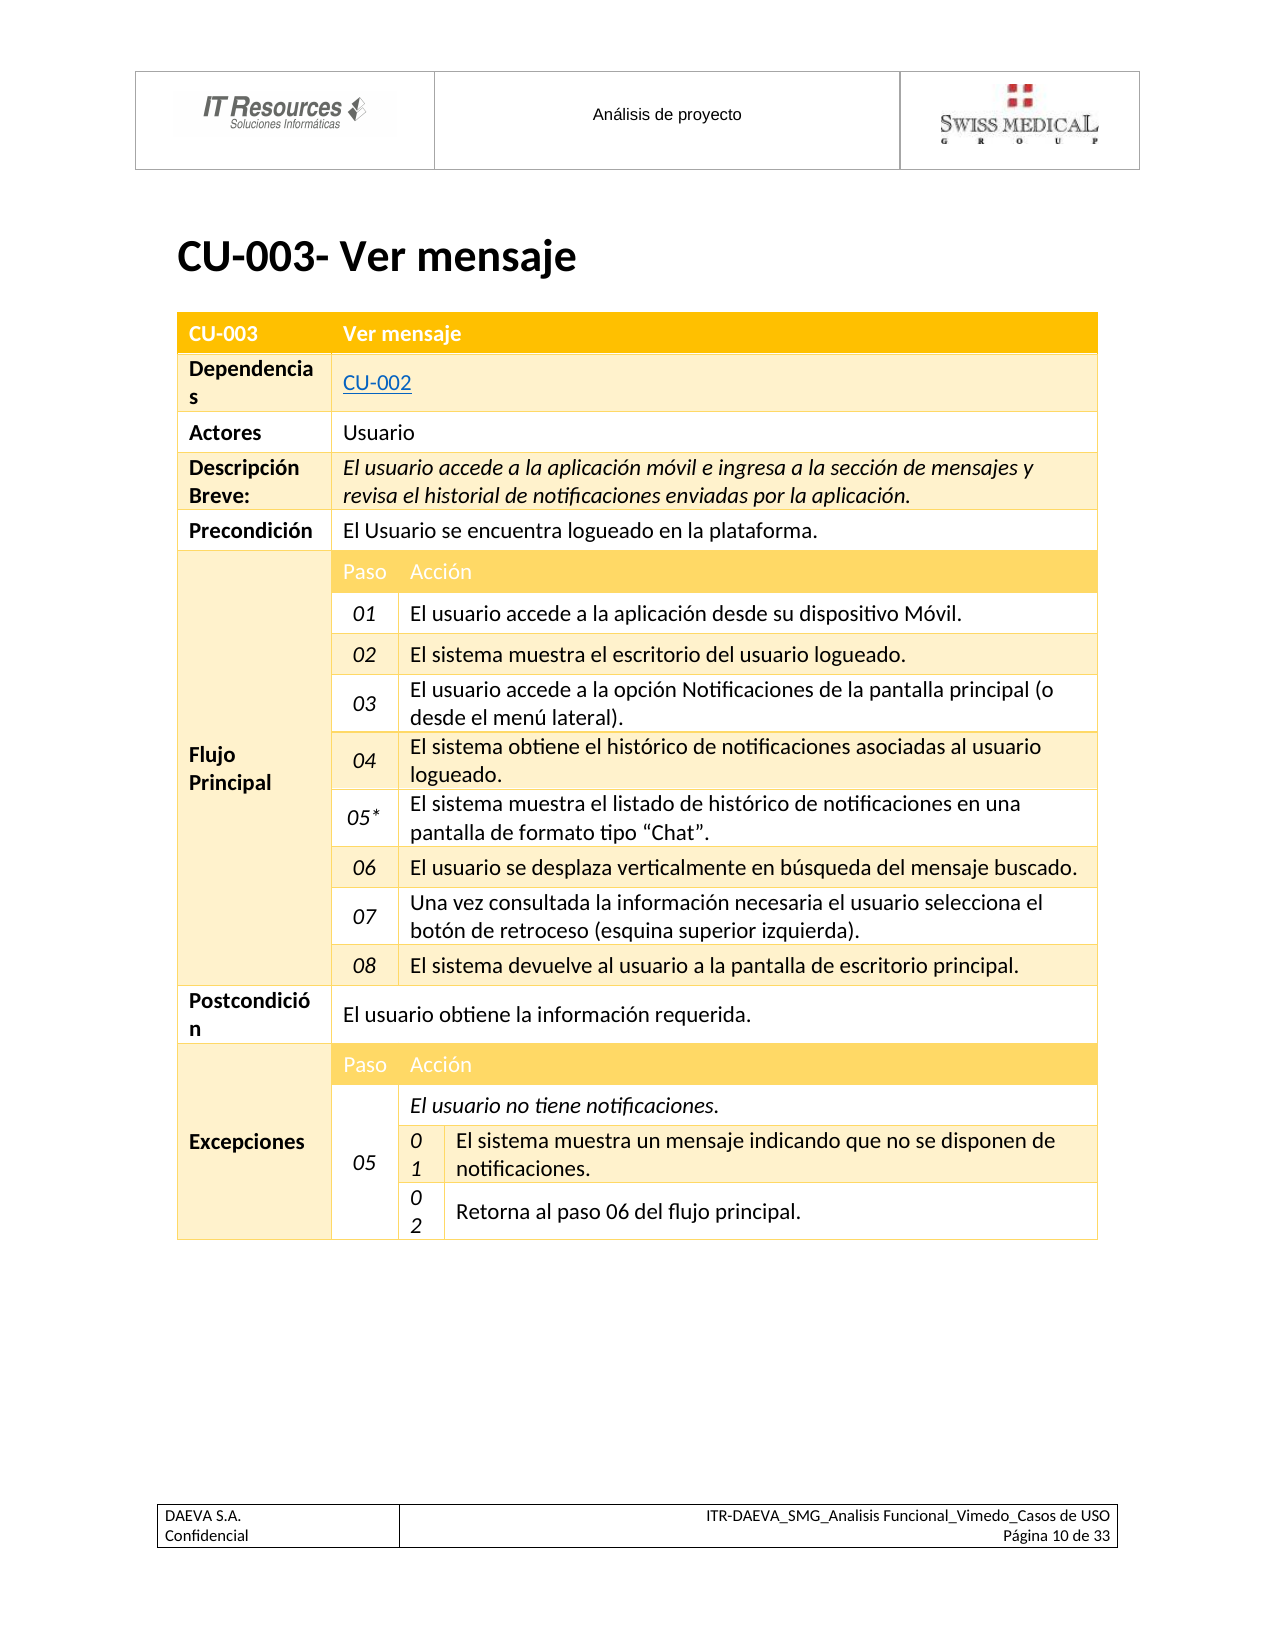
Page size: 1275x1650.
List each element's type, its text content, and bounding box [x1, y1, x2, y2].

picture [173, 91, 397, 137]
table_cell 04 [332, 733, 398, 788]
table_cell Acción [399, 1044, 1097, 1084]
table_cell El sistema devuelve al usuario a la pantalla de escritorio principal. [399, 945, 1097, 985]
table_cell 07 [332, 888, 398, 944]
table_cell El Usuario se encuentra logueado en la plataforma. [332, 510, 1097, 550]
table_cell Usuario [332, 412, 1097, 452]
subtitle CU-003- Ver mensaje [177, 227, 1098, 283]
table_cell Paso [332, 1044, 398, 1084]
table_cell Descripción Breve: [178, 453, 331, 509]
table_cell 01 [399, 1126, 444, 1182]
table_cell Flujo Principal [178, 551, 331, 985]
picture [941, 84, 1099, 144]
table_cell Acción [399, 551, 1097, 592]
table_cell El sistema muestra el escritorio del usuario logueado. [399, 634, 1097, 674]
table_cell El usuario se desplaza verticalmente en búsqueda del mensaje buscado. [399, 847, 1097, 887]
table_cell 02 [332, 634, 398, 674]
table_cell 03 [332, 675, 398, 731]
table_cell Actores [178, 412, 331, 452]
table_cell Precondición [178, 510, 331, 550]
table_cell Excepciones [178, 1044, 331, 1239]
table_cell 05* [332, 790, 398, 846]
table_cell 01 [332, 593, 398, 633]
table_cell Retorna al paso 06 del flujo principal. [445, 1183, 1097, 1239]
table_cell 08 [332, 945, 398, 985]
table_cell El usuario no tiene notificaciones. [399, 1085, 1097, 1125]
table_header Ver mensaje [332, 313, 1097, 353]
table_cell El sistema muestra un mensaje indicando que no se disponen de notificaciones. [445, 1126, 1097, 1182]
table_cell Una vez consultada la información necesaria el usuario selecciona el botón de retroceso (esquina superior izquierda). [399, 888, 1097, 944]
table_cell 06 [332, 847, 398, 887]
table_cell Paso [332, 551, 398, 592]
table_cell 02 [399, 1183, 444, 1239]
table_header CU-003 [178, 313, 331, 353]
table_cell El sistema obtiene el histórico de notificaciones asociadas al usuario logueado. [399, 733, 1097, 788]
table_cell CU-002 [332, 355, 1097, 411]
table_cell El usuario accede a la opción Notificaciones de la pantalla principal (o desde el menú lateral). [400, 676, 1096, 730]
table_cell Dependencias [178, 355, 331, 411]
table_cell El usuario accede a la aplicación móvil e ingresa a la sección de mensajes y revisa el historial de notificaciones enviadas por la aplicación. [332, 453, 1097, 509]
table_cell El sistema muestra el listado de histórico de notificaciones en una pantalla de formato tipo “Chat”. [399, 790, 1097, 846]
table_cell 05 [332, 1085, 398, 1239]
table_cell El usuario accede a la aplicación desde su dispositivo Móvil. [399, 593, 1097, 633]
table_cell Postcondición [178, 986, 331, 1042]
table_cell El usuario obtiene la información requerida. [332, 986, 1097, 1042]
